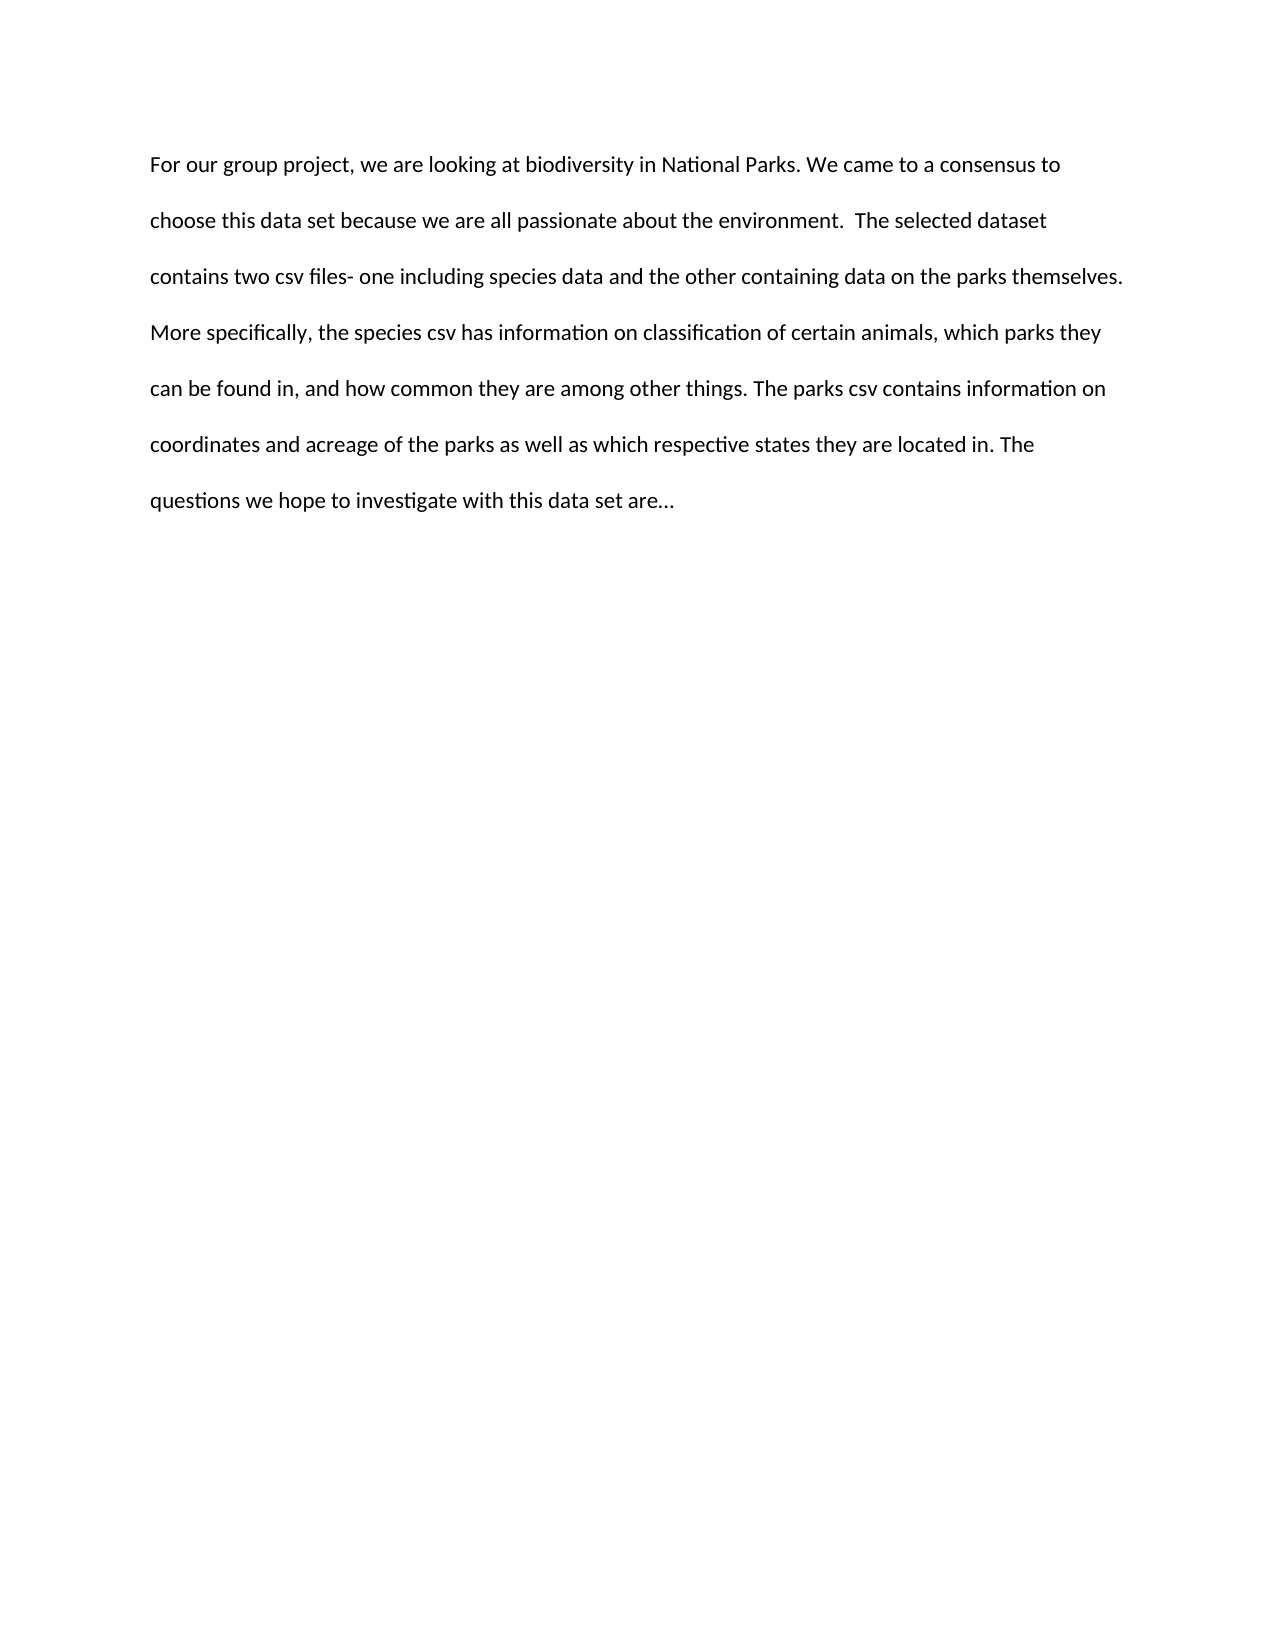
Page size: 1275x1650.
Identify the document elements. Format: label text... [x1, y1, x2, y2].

text For our group project, we are looking at biodiversity in National Parks. We came to a consensus to choose this data set because we are all passionate about the environment. The selected dataset contains two csv files- one including species data and the other containing data on the parks themselves. More specifically, the species csv has information on classification of certain animals, which parks they can be found in, and how common they are among other things. The parks csv contains information on coordinates and acreage of the parks as well as which respective states they are located in. The questions we hope to investigate with this data set are… [150, 150, 1125, 514]
